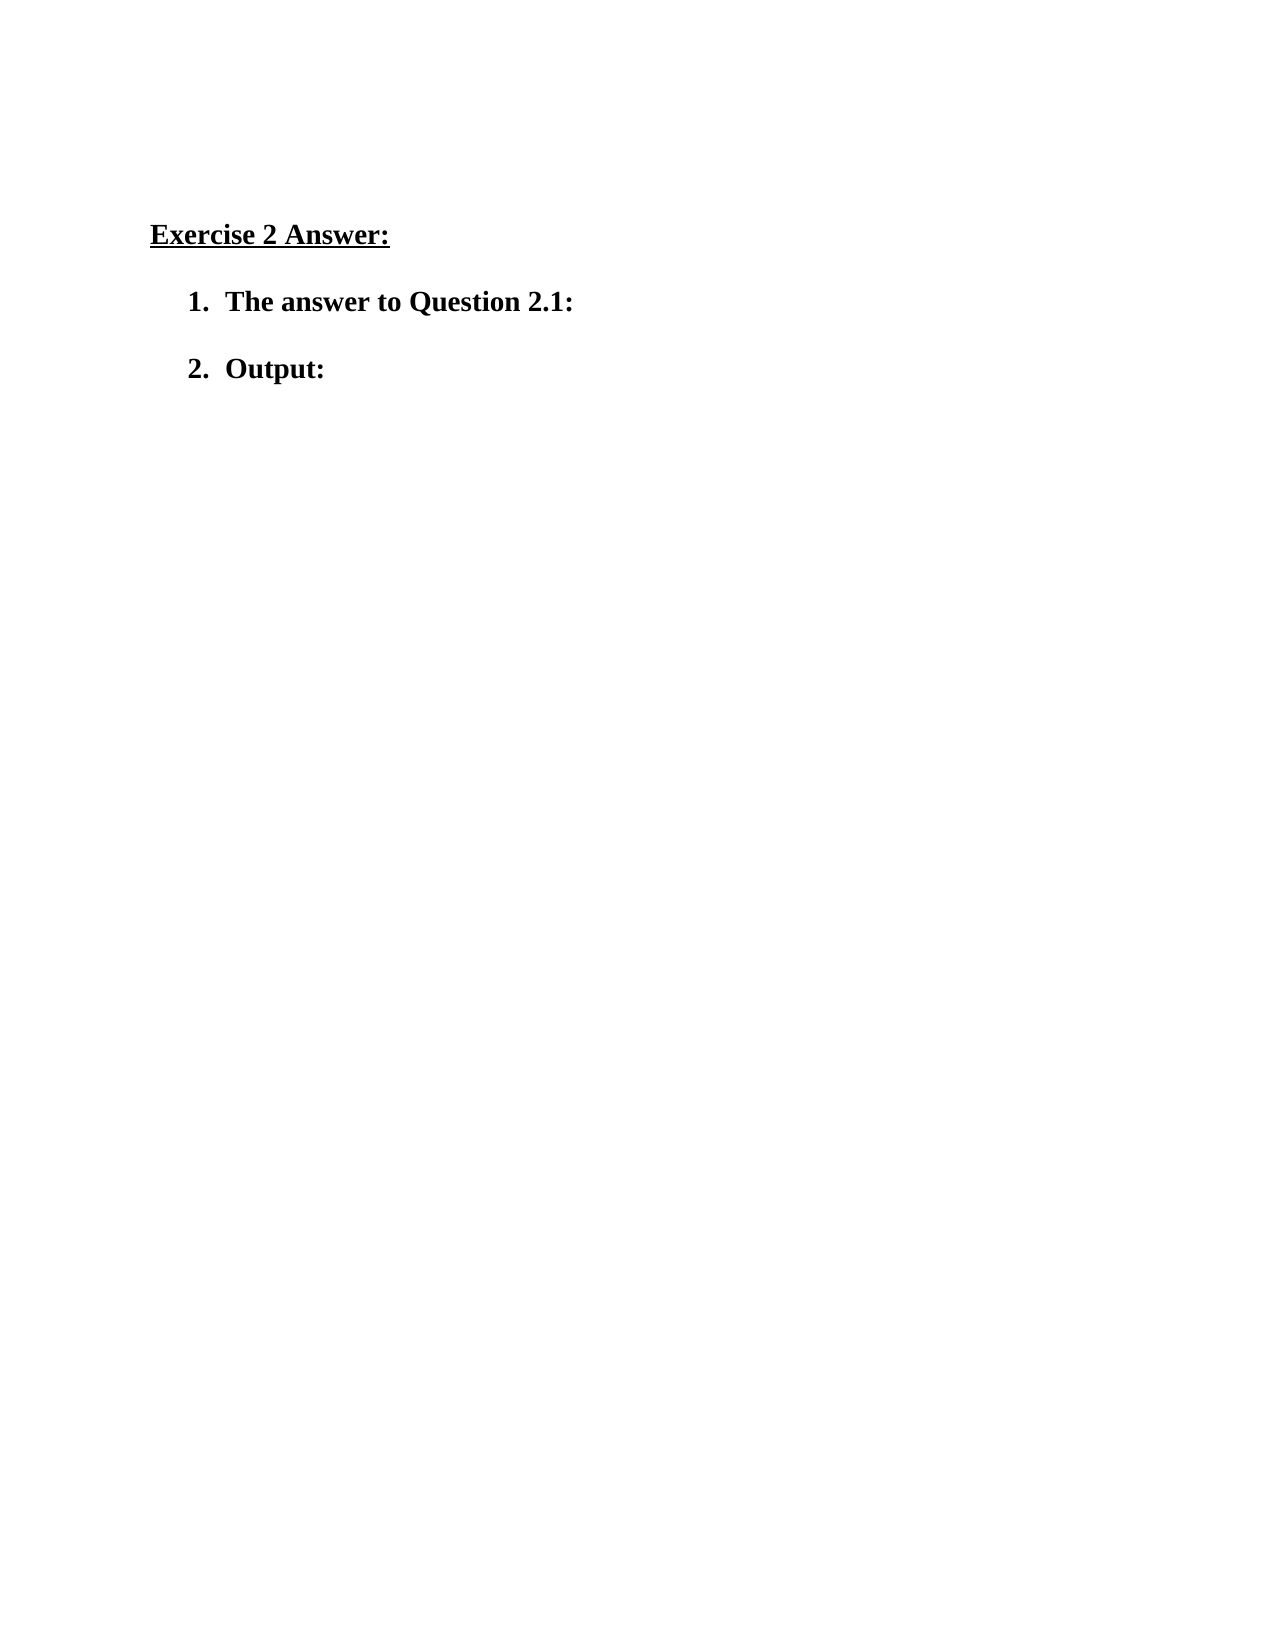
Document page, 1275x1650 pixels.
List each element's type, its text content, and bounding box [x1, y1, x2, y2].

text Exercise 2 Answer: [150, 217, 1125, 251]
list The answer to Question 2.1: [187, 284, 1125, 318]
list Output: [187, 351, 1125, 385]
